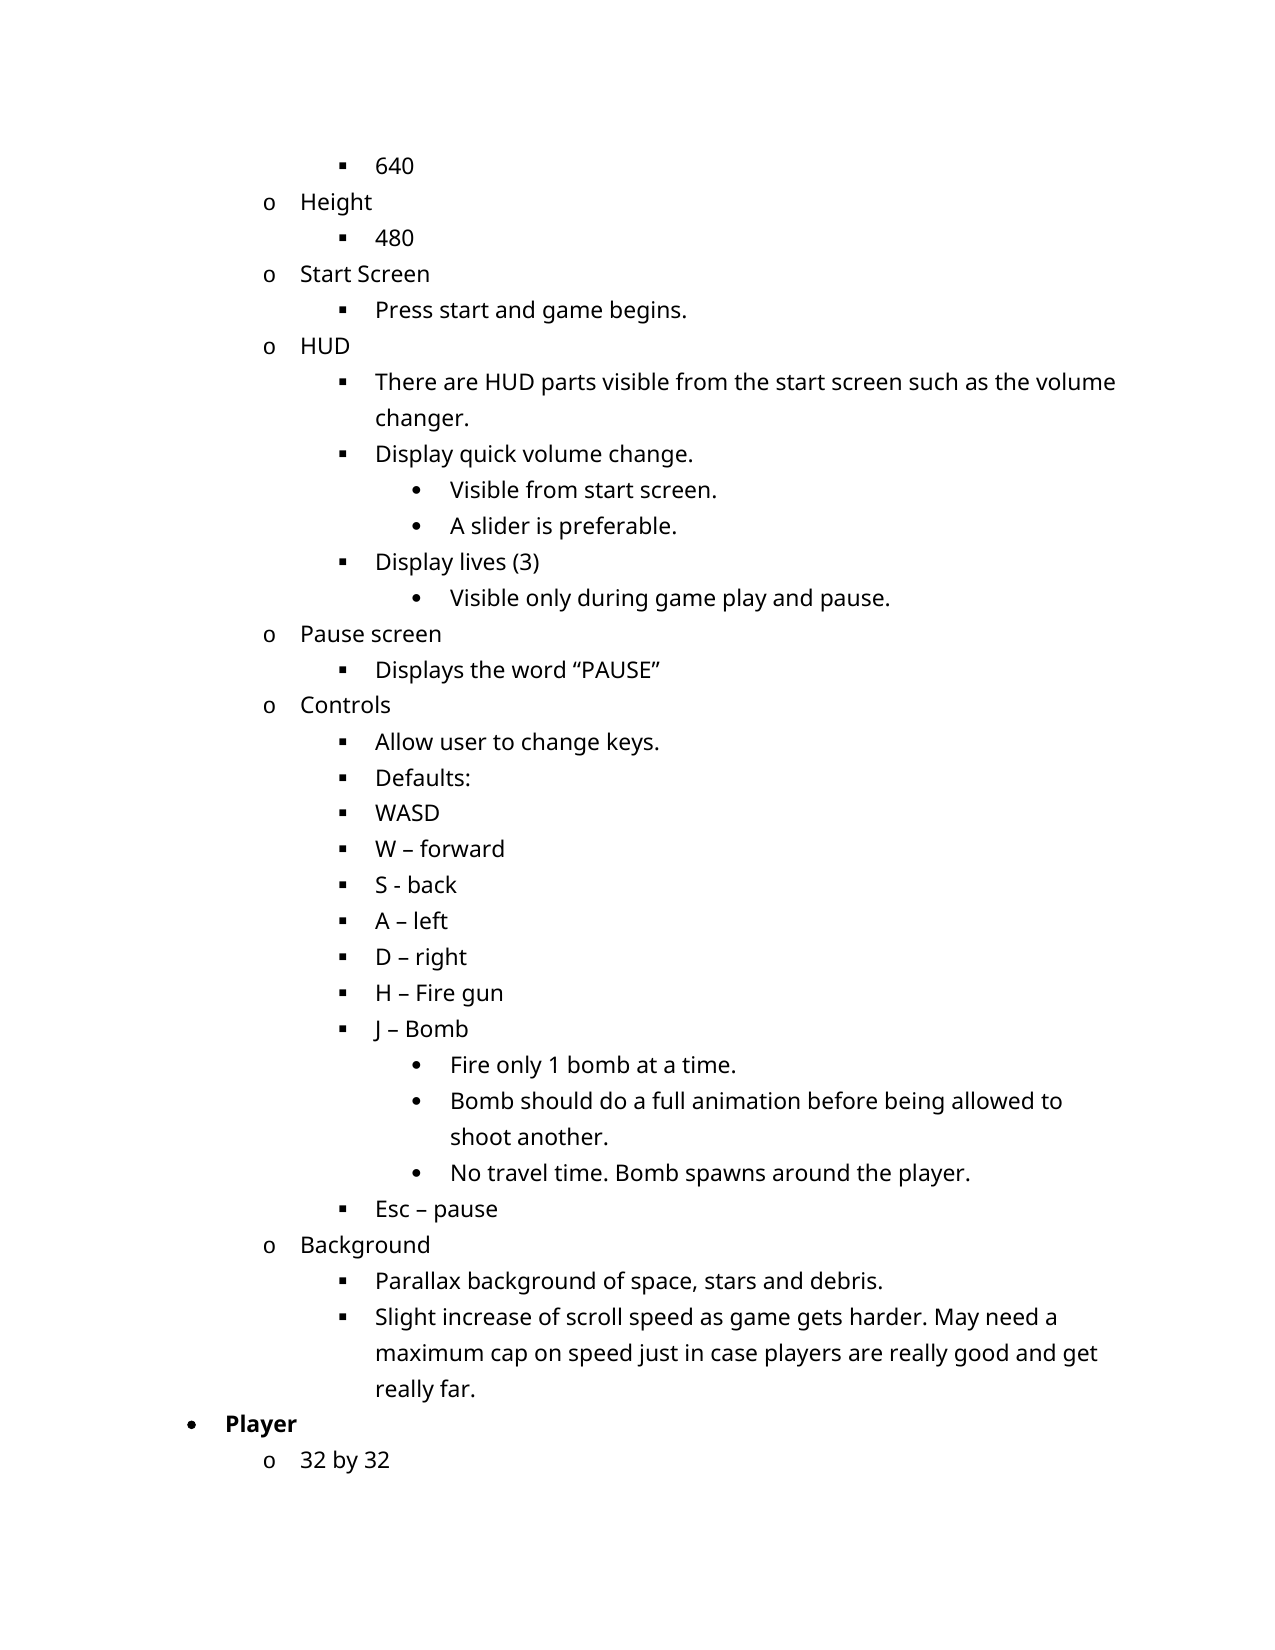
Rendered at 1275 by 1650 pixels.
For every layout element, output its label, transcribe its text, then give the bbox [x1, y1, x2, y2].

list There are HUD parts visible from the start screen such as the volume changer. [337, 366, 1125, 433]
list Display quick volume change. [337, 438, 1125, 469]
list Visible from start screen. [412, 474, 1125, 505]
list J – Bomb [337, 1013, 1125, 1044]
list Press start and game begins. [337, 294, 1125, 325]
list D – right [337, 941, 1125, 972]
list S - back [337, 869, 1125, 901]
list Parallax background of space, stars and debris. [337, 1265, 1125, 1296]
list Displays the word “PAUSE” [337, 653, 1125, 685]
list WASD [337, 797, 1125, 829]
list W – forward [337, 833, 1125, 864]
list Background [262, 1229, 1125, 1260]
list Player [187, 1408, 1125, 1440]
list A slider is preferable. [412, 510, 1125, 541]
list HUD [262, 330, 1125, 361]
list Slight increase of scroll speed as game gets harder. May need a maximum cap on speed just in case players are really good and get really far. [337, 1301, 1125, 1404]
list Bomb should do a full animation before being allowed to shoot another. [412, 1085, 1125, 1152]
list Allow user to change keys. [337, 726, 1125, 757]
list Display lives (3) [337, 546, 1125, 577]
list Start Screen [262, 258, 1125, 289]
list 640 [337, 150, 1125, 181]
list Pause screen [262, 617, 1125, 649]
list Esc – pause [337, 1193, 1125, 1224]
list Height [262, 186, 1125, 217]
list A – left [337, 905, 1125, 936]
list 480 [337, 222, 1125, 253]
list 32 by 32 [262, 1444, 1125, 1476]
list No travel time. Bomb spawns around the player. [412, 1157, 1125, 1188]
list Fire only 1 bomb at a time. [412, 1049, 1125, 1080]
list H – Fire gun [337, 977, 1125, 1008]
list Defaults: [337, 761, 1125, 793]
list Visible only during game play and pause. [412, 582, 1125, 613]
list Controls [262, 689, 1125, 721]
